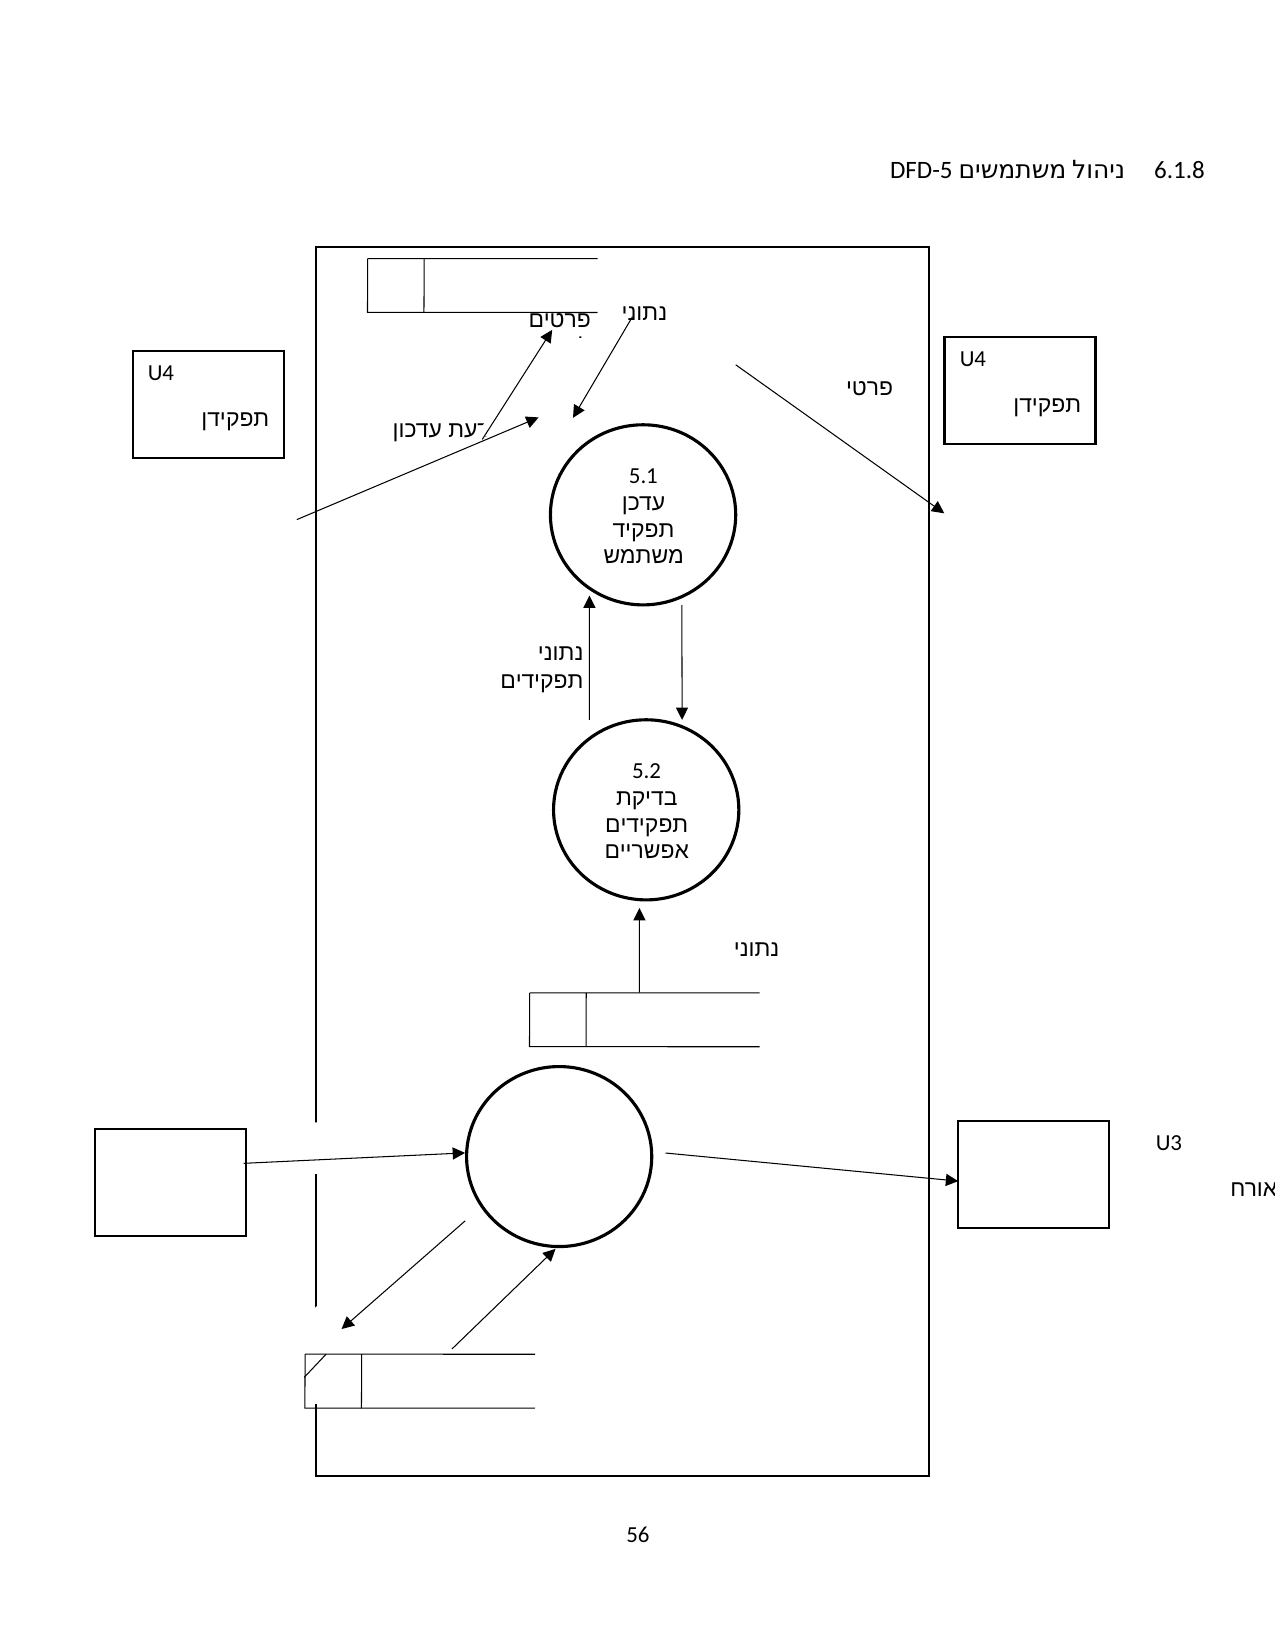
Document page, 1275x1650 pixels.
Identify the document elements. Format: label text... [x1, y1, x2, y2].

subtitle ניהול משתמשים DFD-5 [47, 154, 1154, 185]
